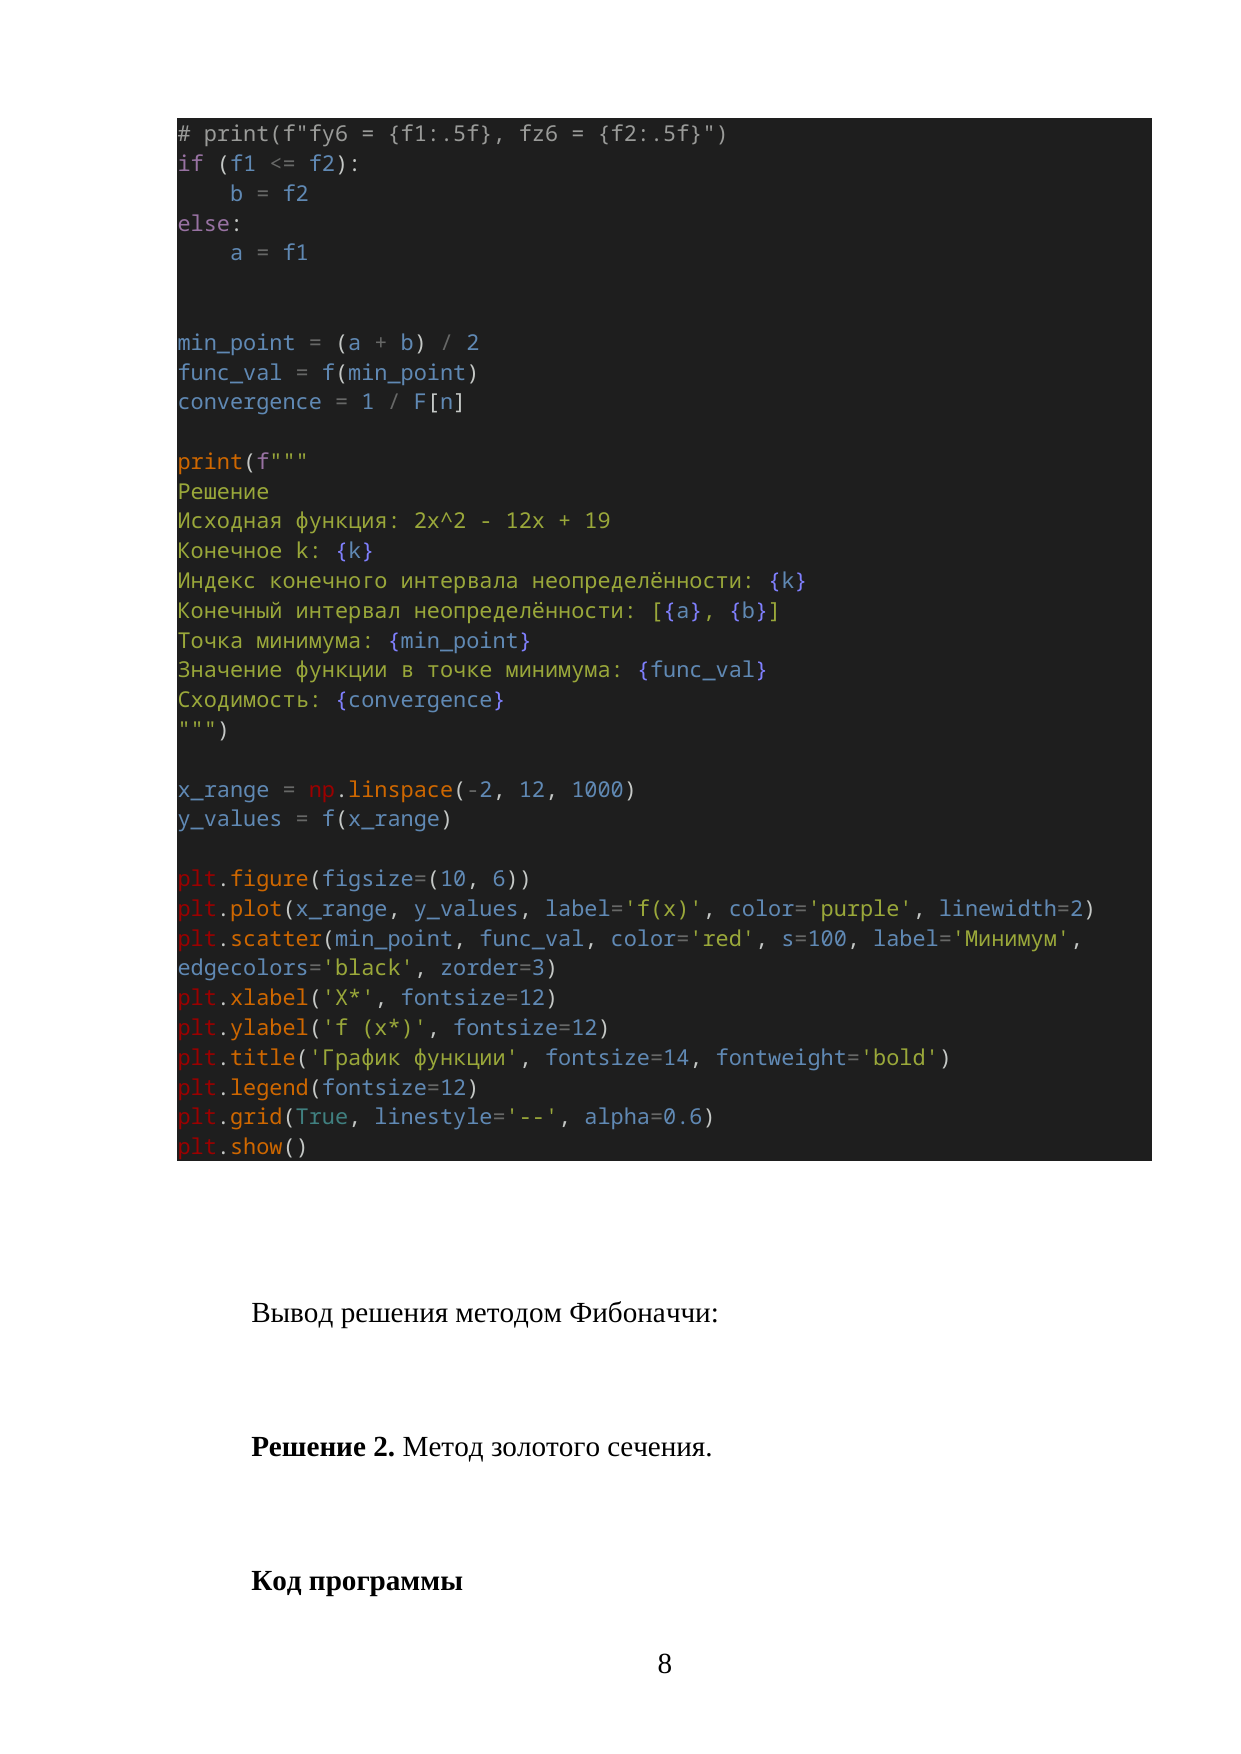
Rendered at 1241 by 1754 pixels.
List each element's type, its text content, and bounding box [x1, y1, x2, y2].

text Точка минимума: {min_point} [177, 624, 1152, 654]
text y_values = f(x_range) [177, 803, 1152, 833]
text func_val = f(min_point) [177, 356, 1152, 386]
text Вывод решения методом Фибоначчи: [177, 1295, 1152, 1328]
text plt.figure(figsize=(10, 6)) [177, 863, 1152, 893]
text Решение [177, 476, 1152, 505]
text convergence = 1 / F[n] [177, 386, 1152, 416]
text Исходная функция: 2x^2 - 12x + 19 [177, 505, 1152, 535]
text plt.grid(True, linestyle='--', alpha=0.6) [177, 1101, 1152, 1131]
text plt.scatter(min_point, func_val, color='red', s=100, label='Минимум', edgecolors='black', zorder=3) [177, 922, 1152, 982]
text Решение 2. Метод золотого сечения. [177, 1429, 1152, 1462]
text plt.title('График функции', fontsize=14, fontweight='bold') [177, 1042, 1152, 1071]
text a = f1 [177, 237, 1152, 267]
text # print(f"fy6 = {f1:.5f}, fz6 = {f2:.5f}") [177, 118, 1152, 148]
text Конечный интервал неопределённости: [{a}, {b}] [177, 595, 1152, 624]
text else: [177, 207, 1152, 237]
text Код программы [177, 1563, 1152, 1596]
text plt.legend(fontsize=12) [177, 1071, 1152, 1101]
text x_range = np.linspace(-2, 12, 1000) [177, 773, 1152, 803]
text print(f""" [177, 446, 1152, 476]
text Сходимость: {convergence} [177, 684, 1152, 714]
text Индекс конечного интервала неопределённости: {k} [177, 565, 1152, 595]
text plt.xlabel('X*', fontsize=12) [177, 982, 1152, 1012]
text plt.plot(x_range, y_values, label='f(x)', color='purple', linewidth=2) [177, 893, 1152, 922]
text Значение функции в точке минимума: {func_val} [177, 654, 1152, 684]
text min_point = (a + b) / 2 [177, 327, 1152, 356]
text if (f1 <= f2): [177, 148, 1152, 178]
text Конечное k: {k} [177, 535, 1152, 565]
text b = f2 [177, 178, 1152, 207]
text plt.show() [177, 1131, 1152, 1161]
text """) [177, 714, 1152, 744]
text plt.ylabel('f (x*)', fontsize=12) [177, 1012, 1152, 1042]
